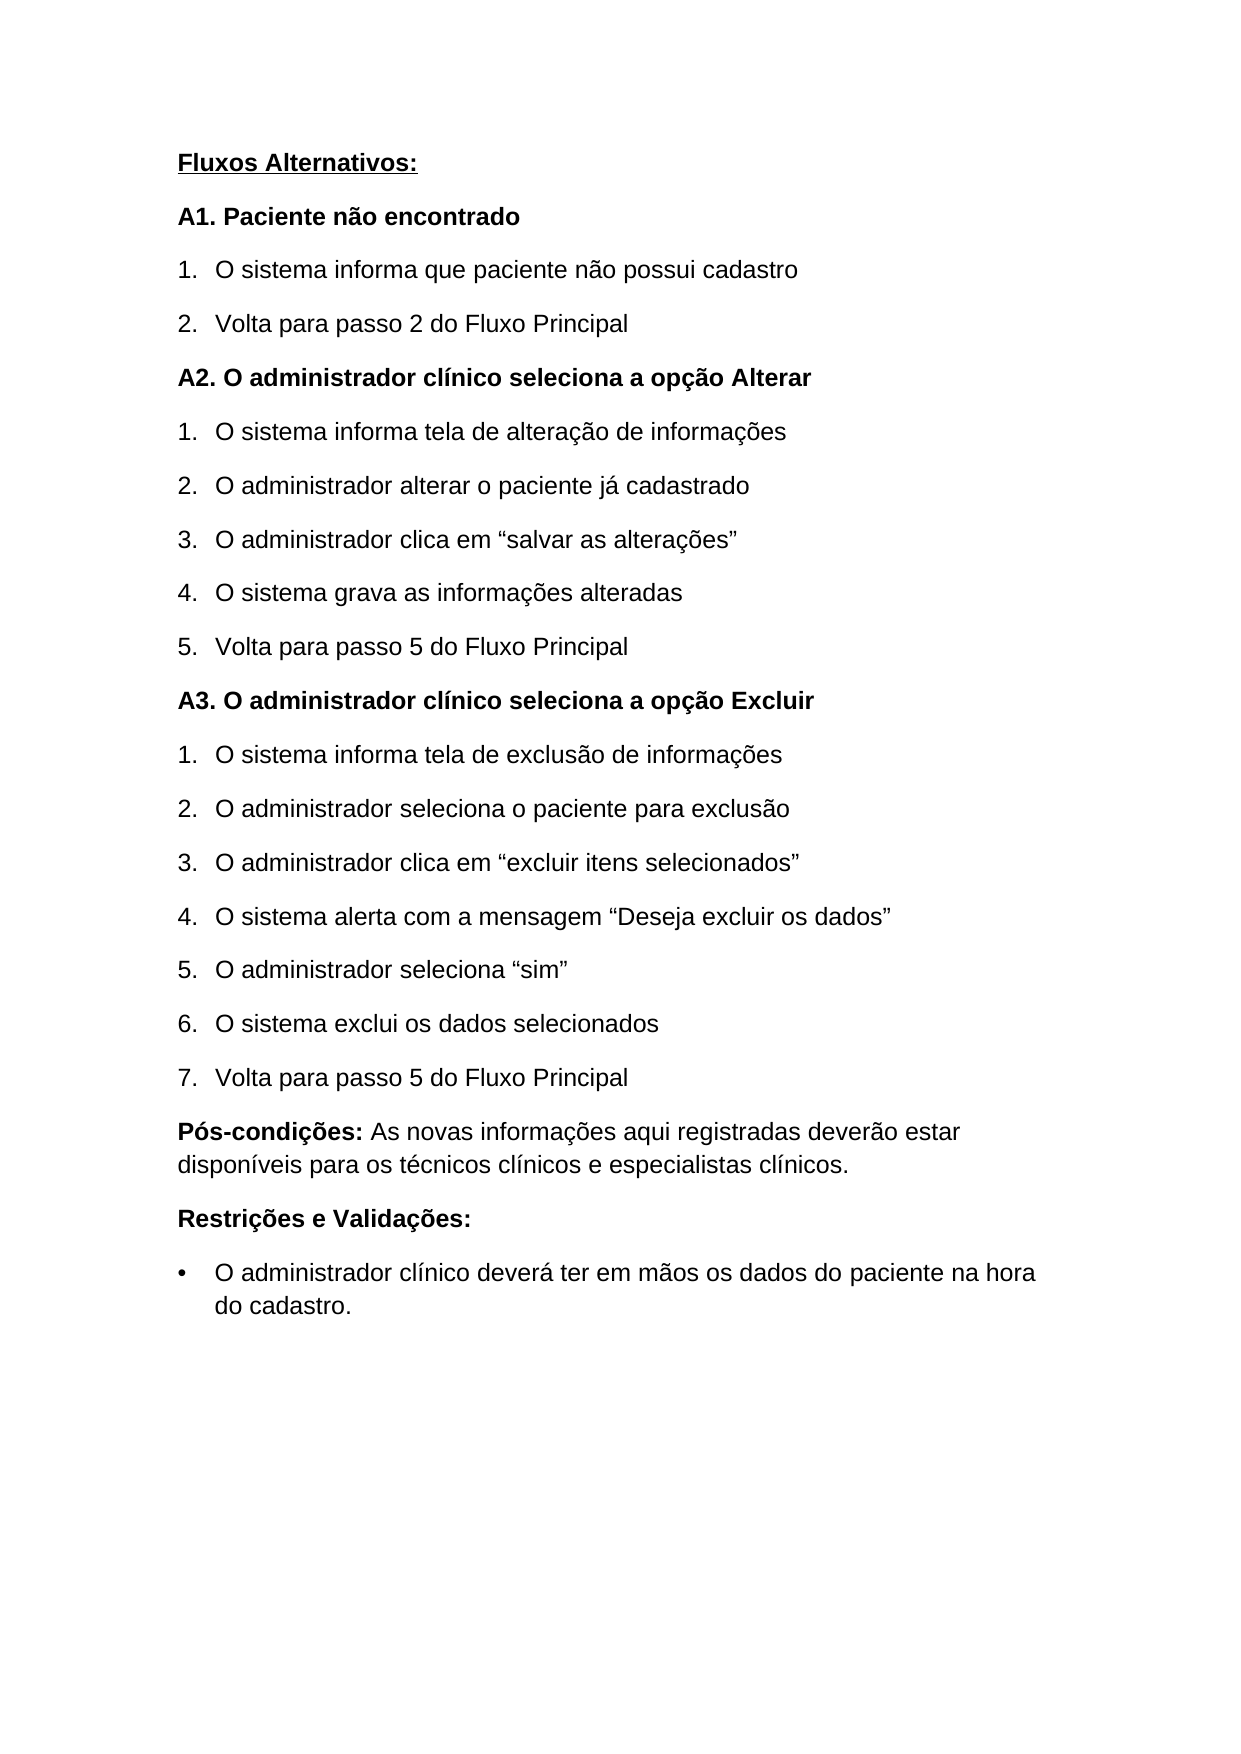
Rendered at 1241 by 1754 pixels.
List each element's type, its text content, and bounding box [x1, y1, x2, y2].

list Volta para passo 2 do Fluxo Principal [177, 309, 1063, 338]
list O sistema exclui os dados selecionados [177, 1009, 1063, 1038]
text A3. O administrador clínico seleciona a opção Excluir [177, 686, 1063, 715]
text Pós-condições: As novas informações aqui registradas deverão estar disponíveis para os técnicos clínicos e especialistas clínicos. [177, 1117, 1063, 1179]
list O sistema alerta com a mensagem “Deseja excluir os dados” [177, 902, 1063, 930]
text Restrições e Validações: [177, 1204, 1063, 1233]
list O sistema informa que paciente não possui cadastro [177, 255, 1063, 284]
list O administrador clica em “salvar as alterações” [177, 524, 1063, 553]
list O administrador clínico deverá ter em mãos os dados do paciente na hora do cadastro. [177, 1258, 1063, 1319]
list O sistema informa tela de exclusão de informações [177, 740, 1063, 769]
list O administrador clica em “excluir itens selecionados” [177, 848, 1063, 876]
list O administrador alterar o paciente já cadastrado [177, 471, 1063, 499]
list O sistema informa tela de alteração de informações [177, 417, 1063, 446]
text A1. Paciente não encontrado [177, 201, 1063, 230]
list O administrador seleciona o paciente para exclusão [177, 794, 1063, 823]
text A2. O administrador clínico seleciona a opção Alterar [177, 363, 1063, 392]
list Volta para passo 5 do Fluxo Principal [177, 1063, 1063, 1092]
list O sistema grava as informações alteradas [177, 578, 1063, 607]
list Volta para passo 5 do Fluxo Principal [177, 632, 1063, 661]
list O administrador seleciona “sim” [177, 955, 1063, 984]
text Fluxos Alternativos: [177, 148, 1063, 176]
